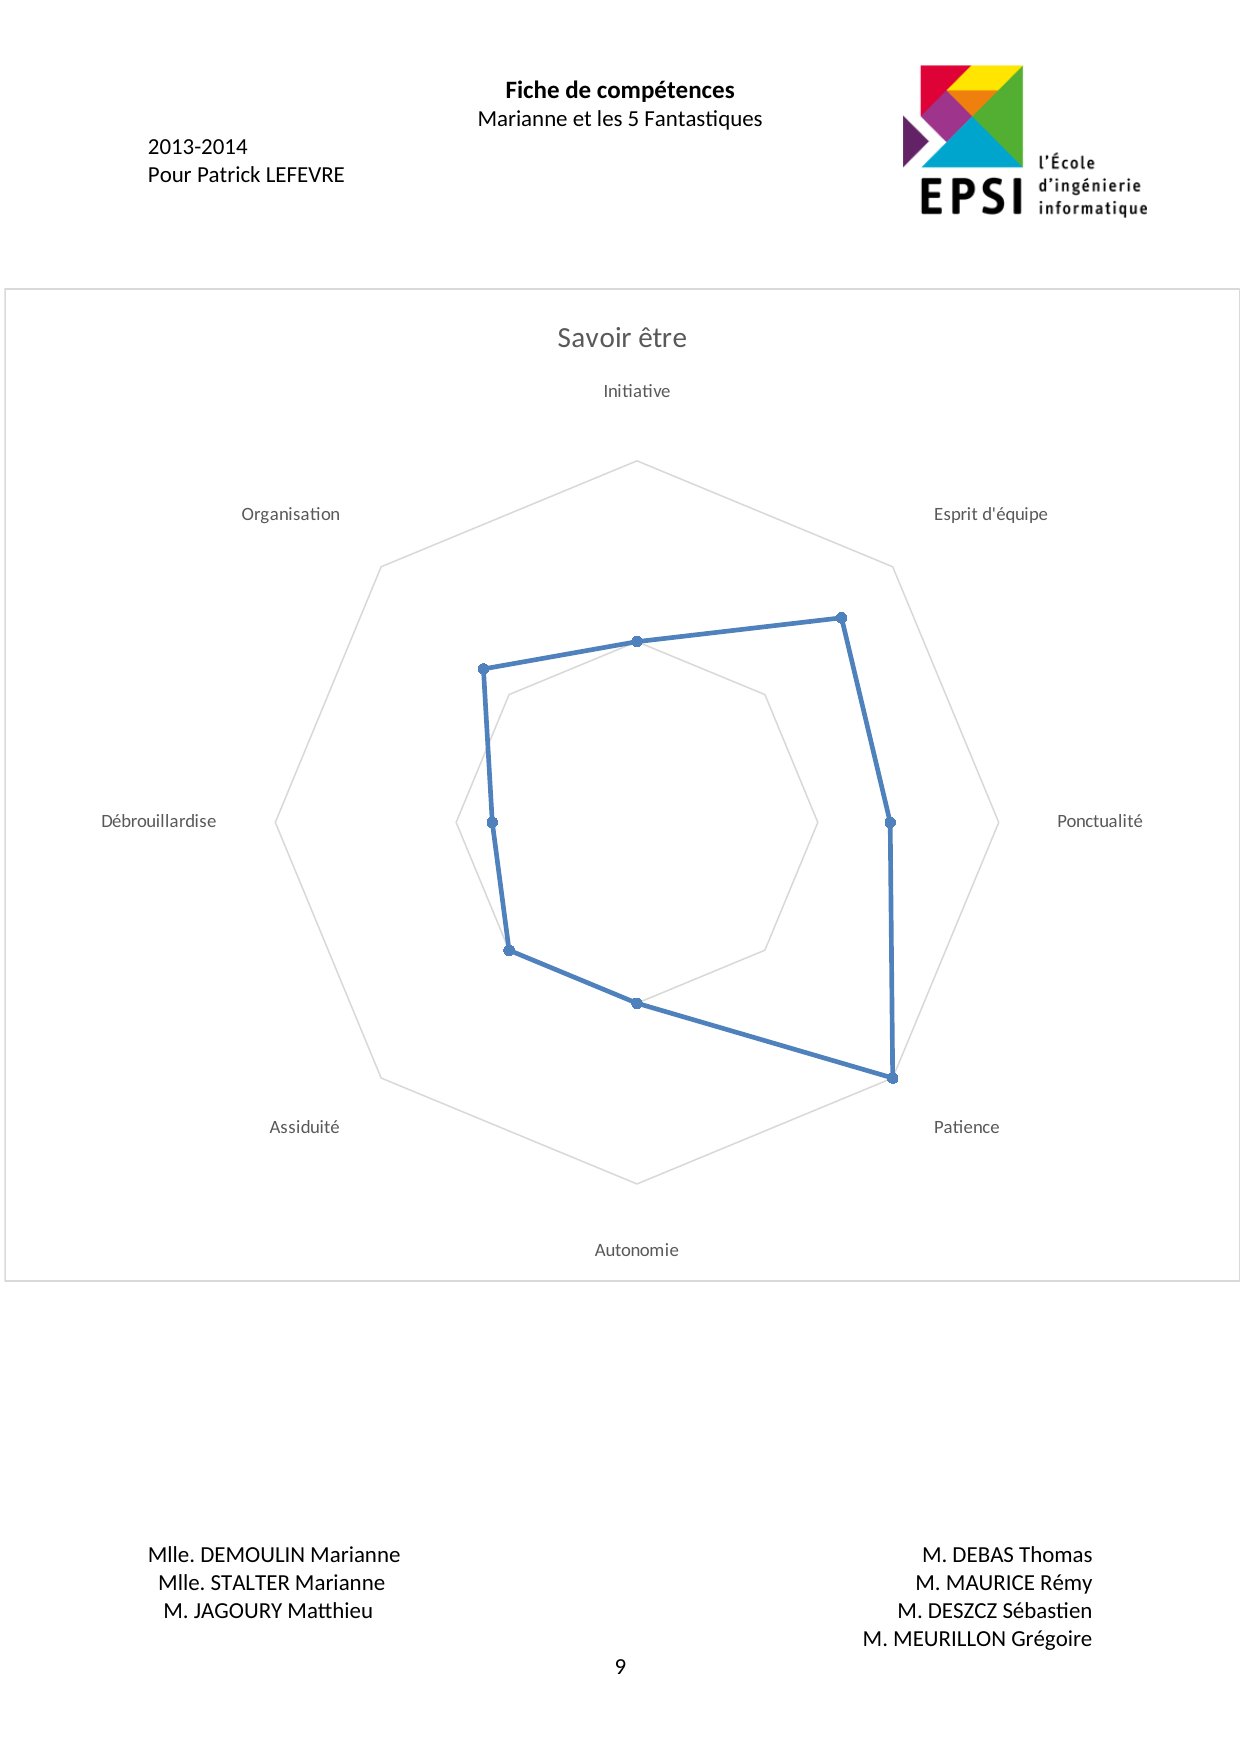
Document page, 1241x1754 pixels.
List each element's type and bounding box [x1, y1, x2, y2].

picture [903, 65, 1147, 218]
